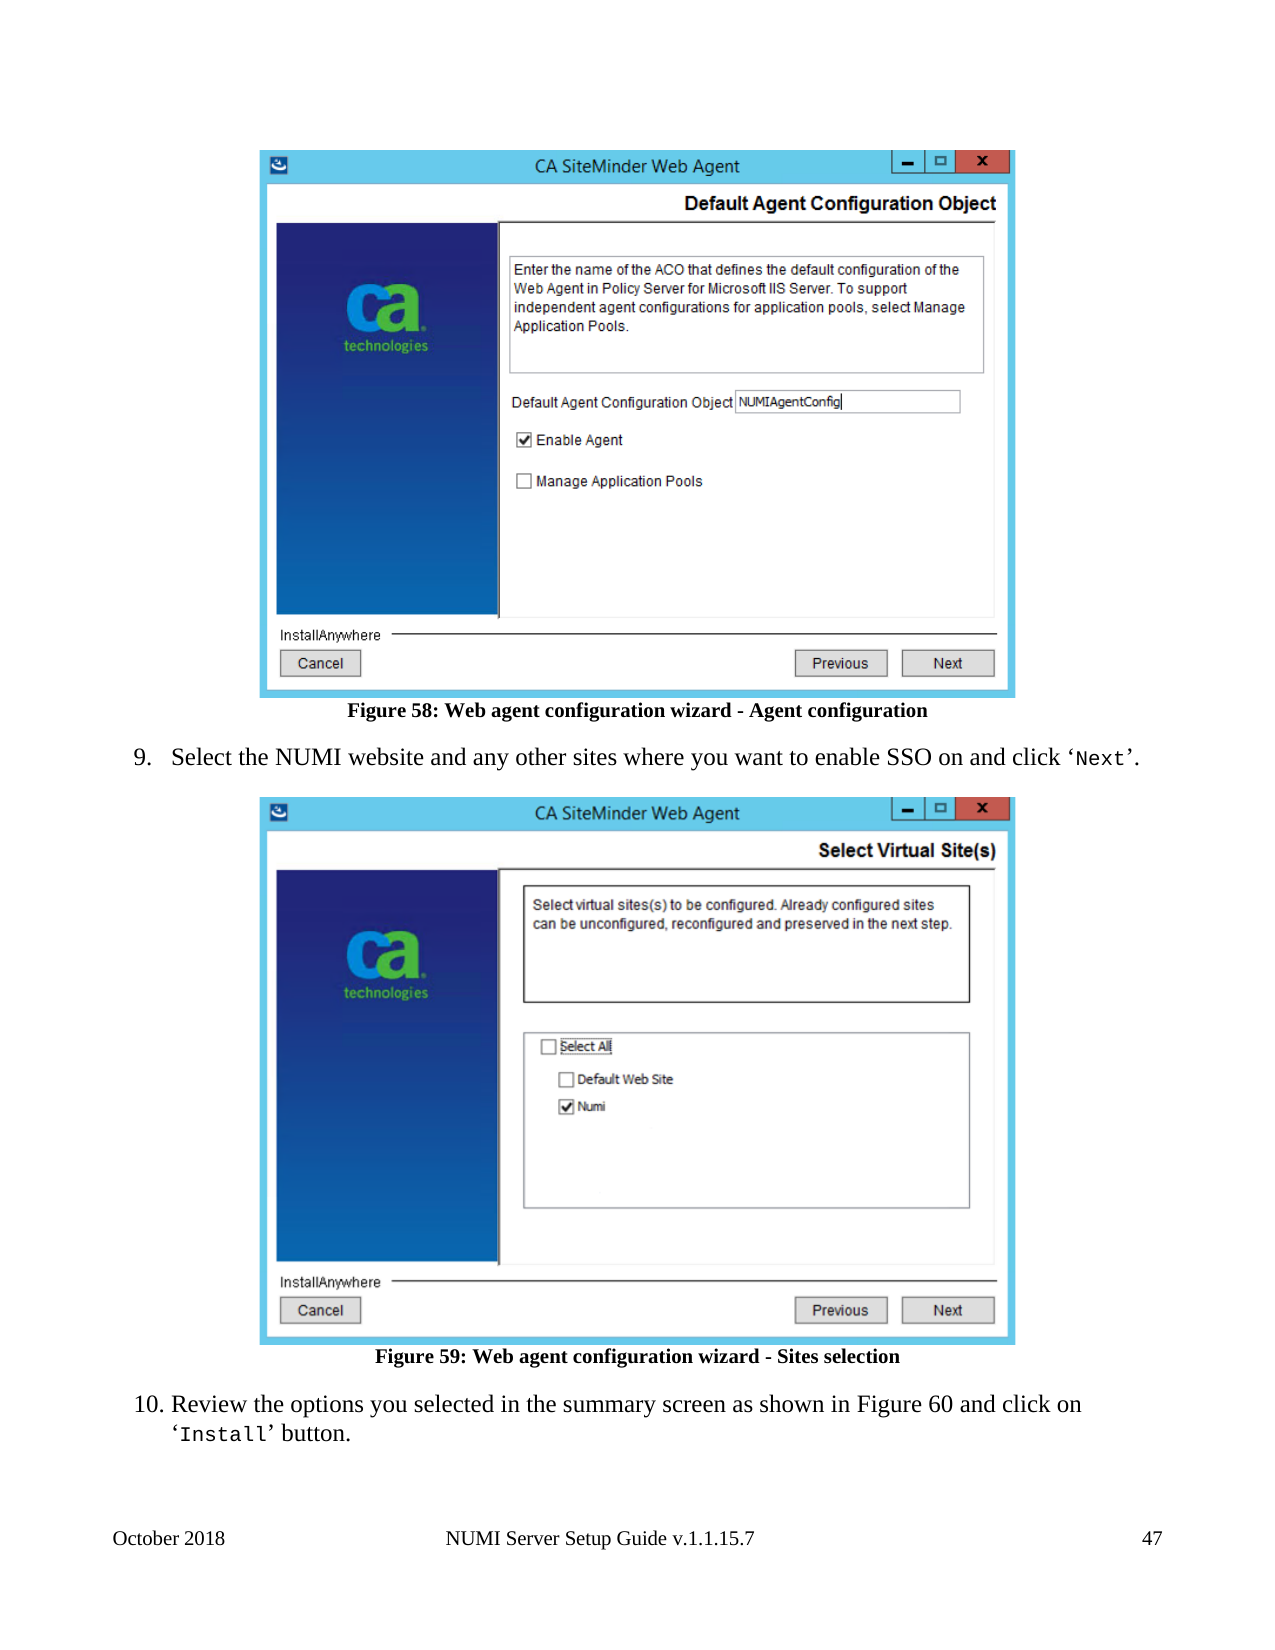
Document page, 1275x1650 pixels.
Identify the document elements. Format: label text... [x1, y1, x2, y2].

picture [259, 797, 1016, 1345]
text Figure 59: Web agent configuration wizard - Sites selection [112, 1344, 1162, 1368]
list Select the NUMI website and any other sites where you want to enable SSO on and click ‘Next’. [133, 742, 1162, 772]
list Review the options you selected in the summary screen as shown in Figure 60 and click on ‘Install’ button. [133, 1389, 1162, 1448]
picture [259, 150, 1016, 698]
text Figure 58: Web agent configuration wizard - Agent configuration [112, 697, 1162, 722]
